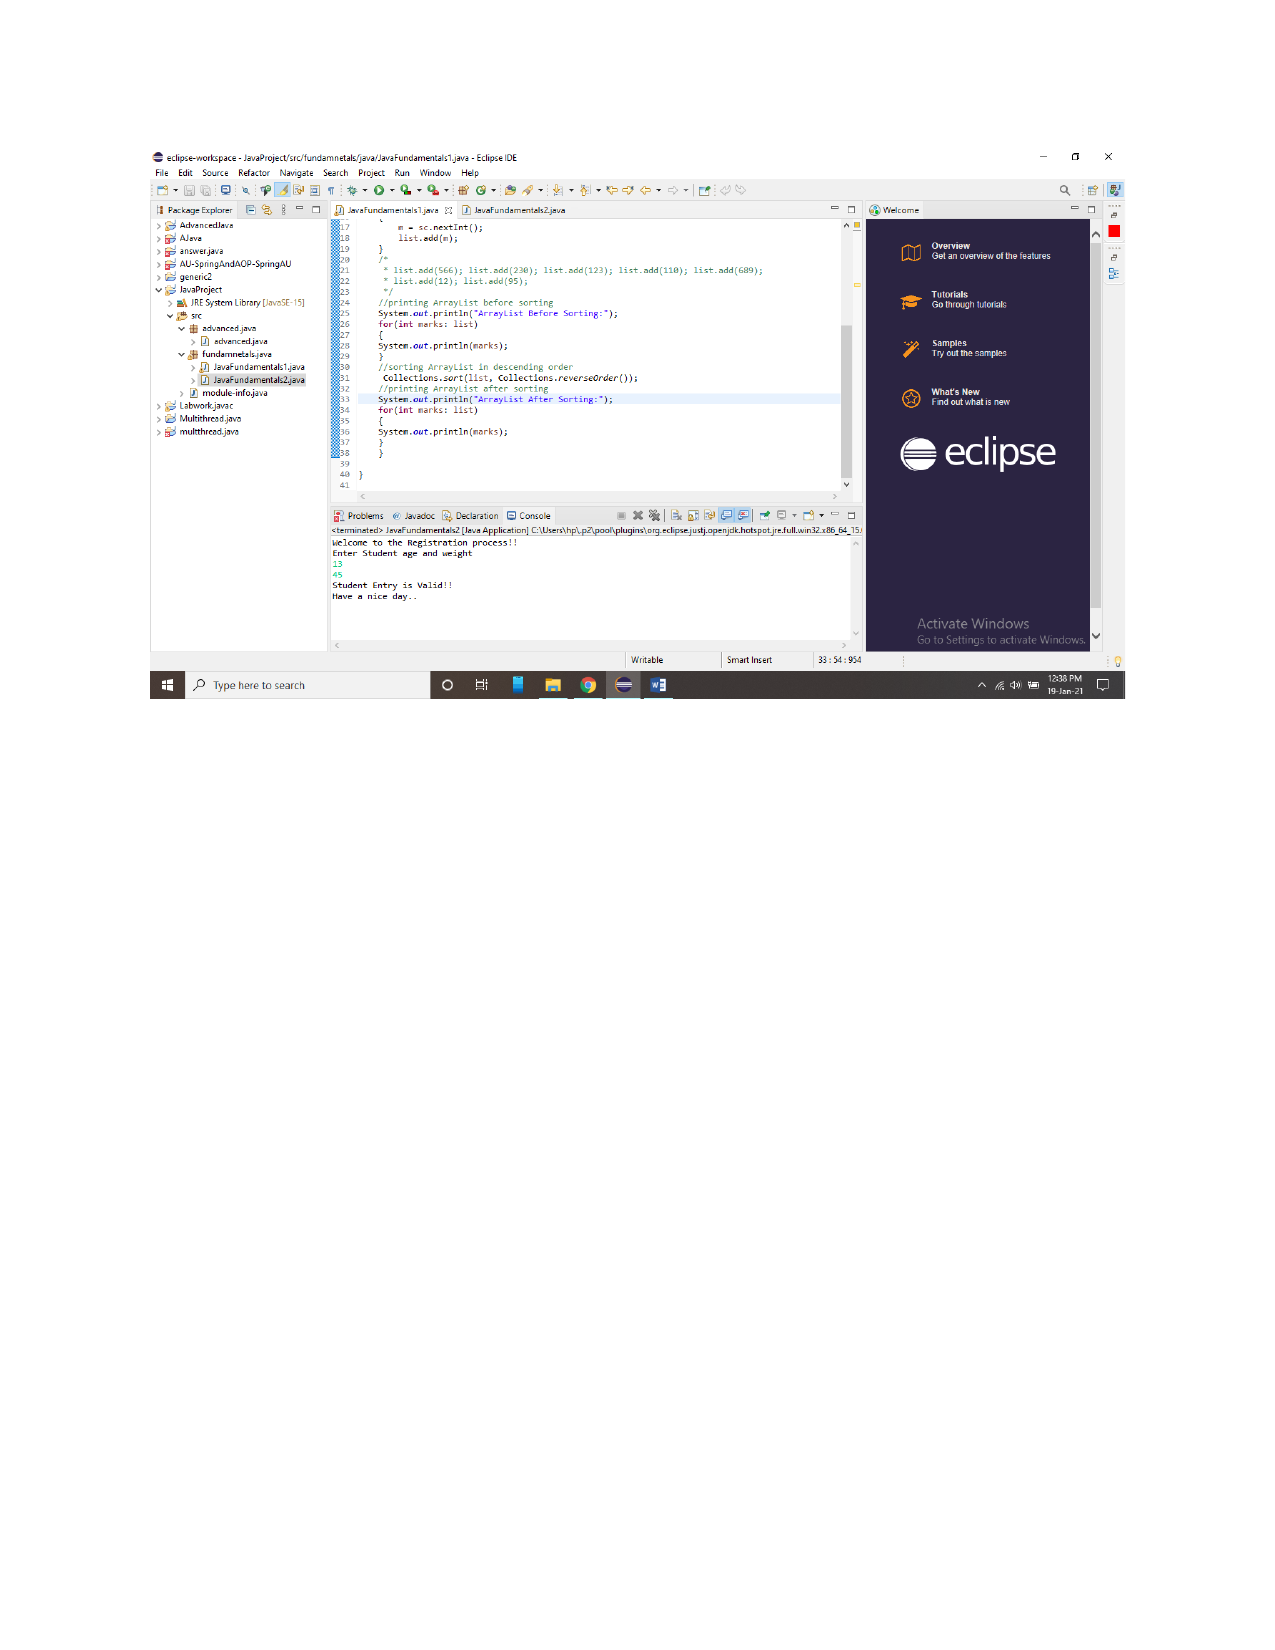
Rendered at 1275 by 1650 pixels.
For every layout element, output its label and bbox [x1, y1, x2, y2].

picture [150, 150, 1125, 699]
